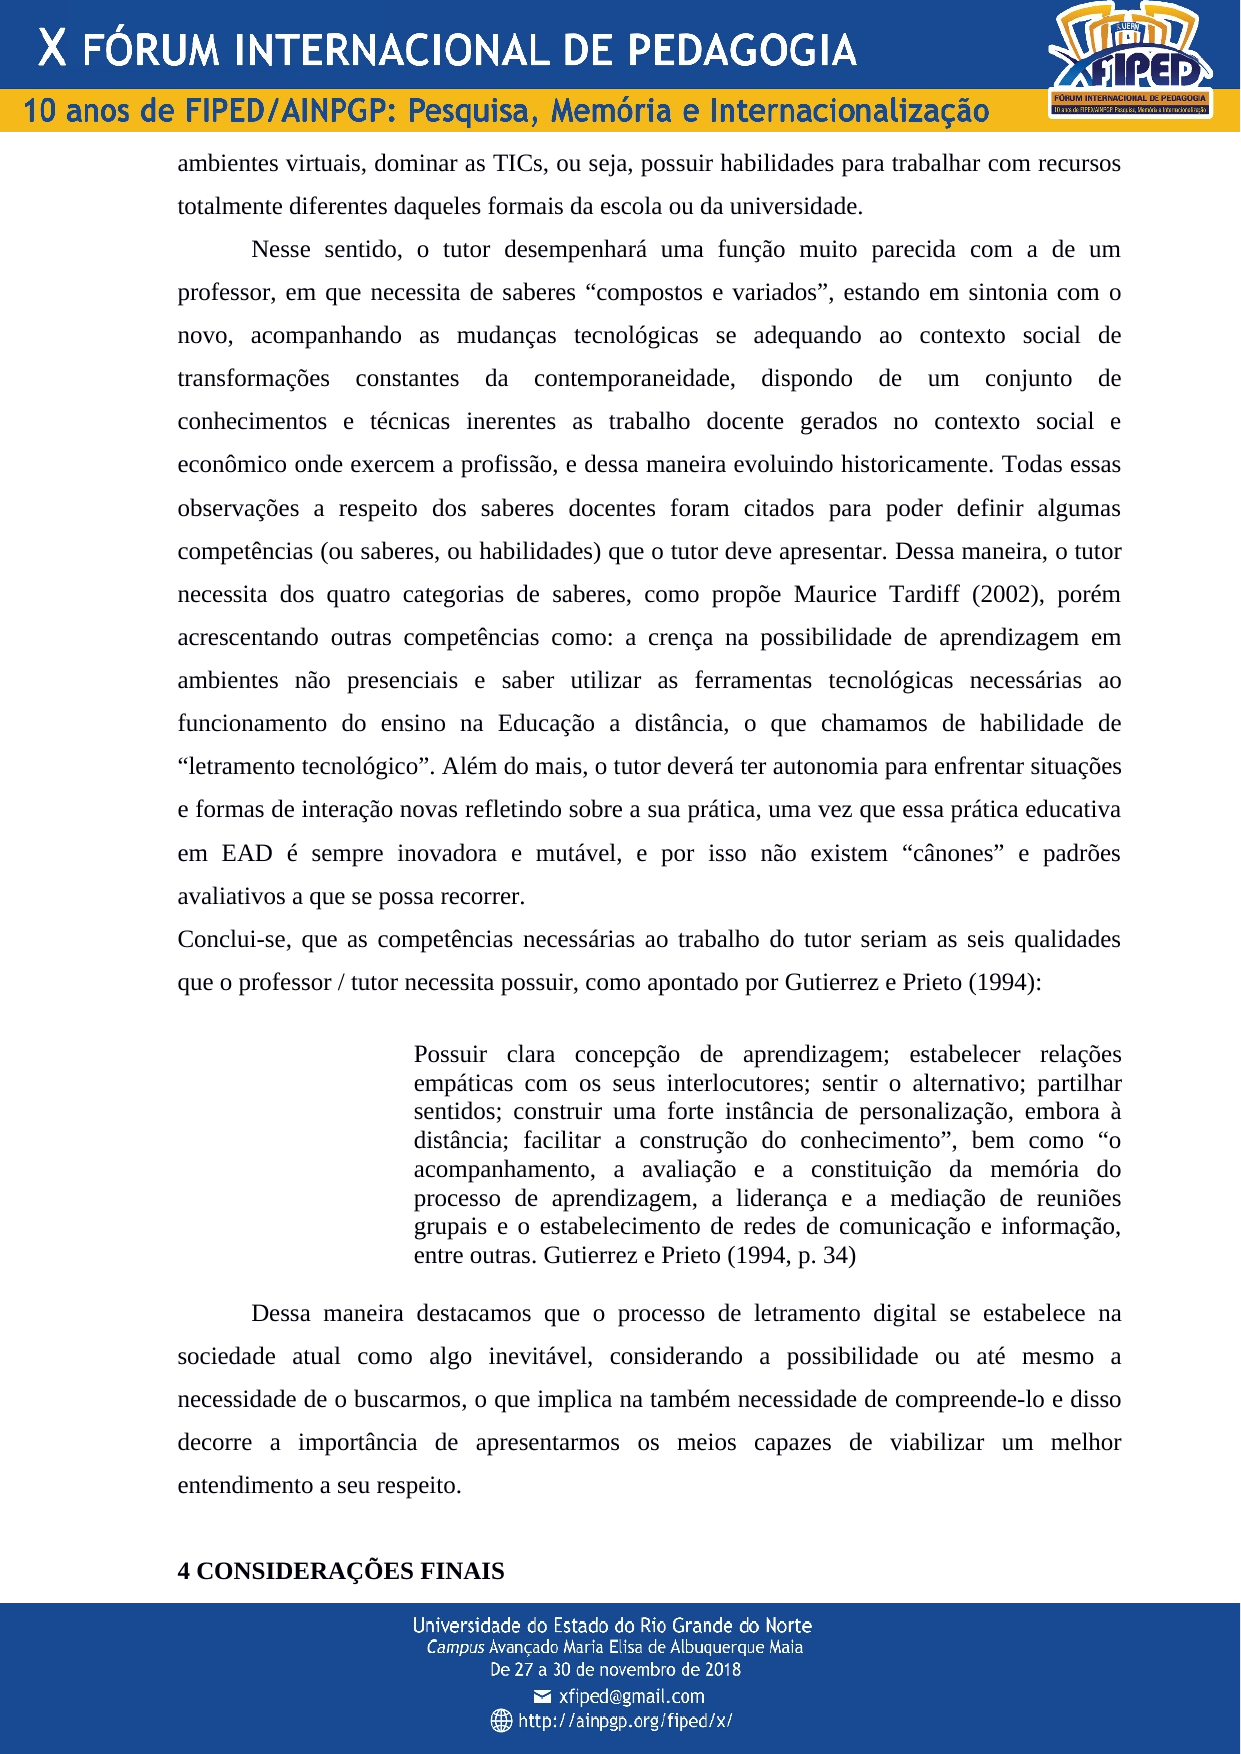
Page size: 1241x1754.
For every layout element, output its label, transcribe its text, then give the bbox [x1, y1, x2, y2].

text Dessa maneira destacamos que o processo de letramento digital se estabelece na sociedade atual como algo inevitável, considerando a possibilidade ou até mesmo a necessidade de o buscarmos, o que implica na também necessidade de compreende-lo e disso decorre a importância de apresentarmos os meios capazes de viabilizar um melhor entendimento a seu respeito. [177, 1298, 1122, 1499]
text Possuir clara concepção de aprendizagem; estabelecer relações empáticas com os seus interlocutores; sentir o alternativo; partilhar sentidos; construir uma forte instância de personalização, embora à distância; facilitar a construção do conhecimento”, bem como “o acompanhamento, a avaliação e a constituição da memória do processo de aprendizagem, a liderança e a mediação de reuniões grupais e o estabelecimento de redes de comunicação e informação, entre outras. Gutierrez e Prieto (1994, p. 34) [413, 1039, 1122, 1269]
picture [0, 0, 1241, 132]
picture [0, 1603, 1241, 1754]
text Conclui-se, que as competências necessárias ao trabalho do tutor seriam as seis qualidades que o professor / tutor necessita possuir, como apontado por Gutierrez e Prieto (1994): [177, 924, 1122, 996]
text Nesse sentido, o tutor desempenhará uma função muito parecida com a de um professor, em que necessita de saberes “compostos e variados”, estando em sintonia com o novo, acompanhando as mudanças tecnológicas se adequando ao contexto social de transformações constantes da contemporaneidade, dispondo de um conjunto de conhecimentos e técnicas inerentes as trabalho docente gerados no contexto social e econômico onde exercem a profissão, e dessa maneira evoluindo historicamente. Todas essas observações a respeito dos saberes docentes foram citados para poder definir algumas competências (ou saberes, ou habilidades) que o tutor deve apresentar. Dessa maneira, o tutor necessita dos quatro categorias de saberes, como propõe Maurice Tardiff (2002), porém acrescentando outras competências como: a crença na possibilidade de aprendizagem em ambientes não presenciais e saber utilizar as ferramentas tecnológicas necessárias ao funcionamento do ensino na Educação a distância, o que chamamos de habilidade de “letramento tecnológico”. Além do mais, o tutor deverá ter autonomia para enfrentar situações e formas de interação novas refletindo sobre a sua prática, uma vez que essa prática educativa em EAD é sempre inovadora e mutável, e por isso não existem “cânones” e padrões avaliativos a que se possa recorrer. [177, 234, 1122, 909]
text 4 CONSIDERAÇÕES FINAIS [177, 1556, 1122, 1585]
